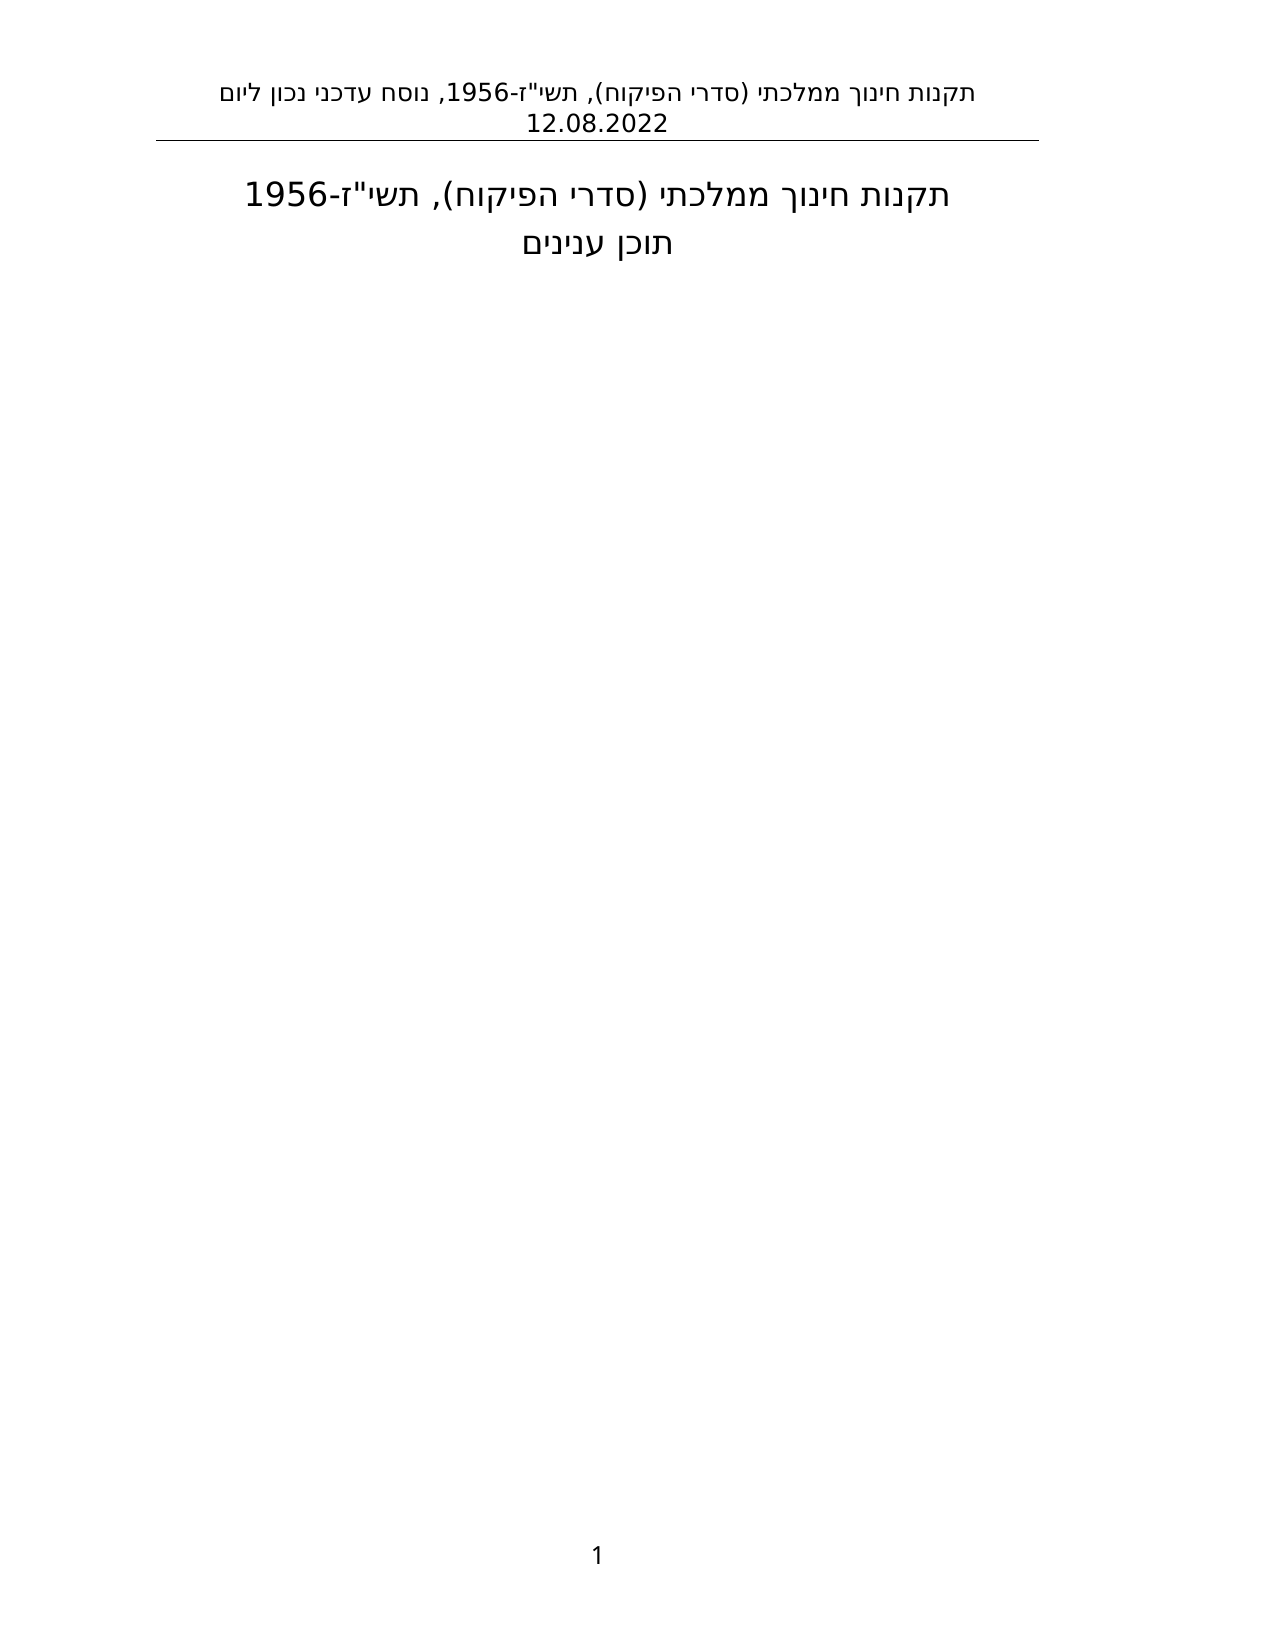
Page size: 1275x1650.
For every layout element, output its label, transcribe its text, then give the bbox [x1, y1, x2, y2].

text תקנות חינוך ממלכתי (סדרי הפיקוח), תשי"ז-1956 [156, 182, 1039, 221]
text תוכן ענינים [156, 229, 1039, 268]
